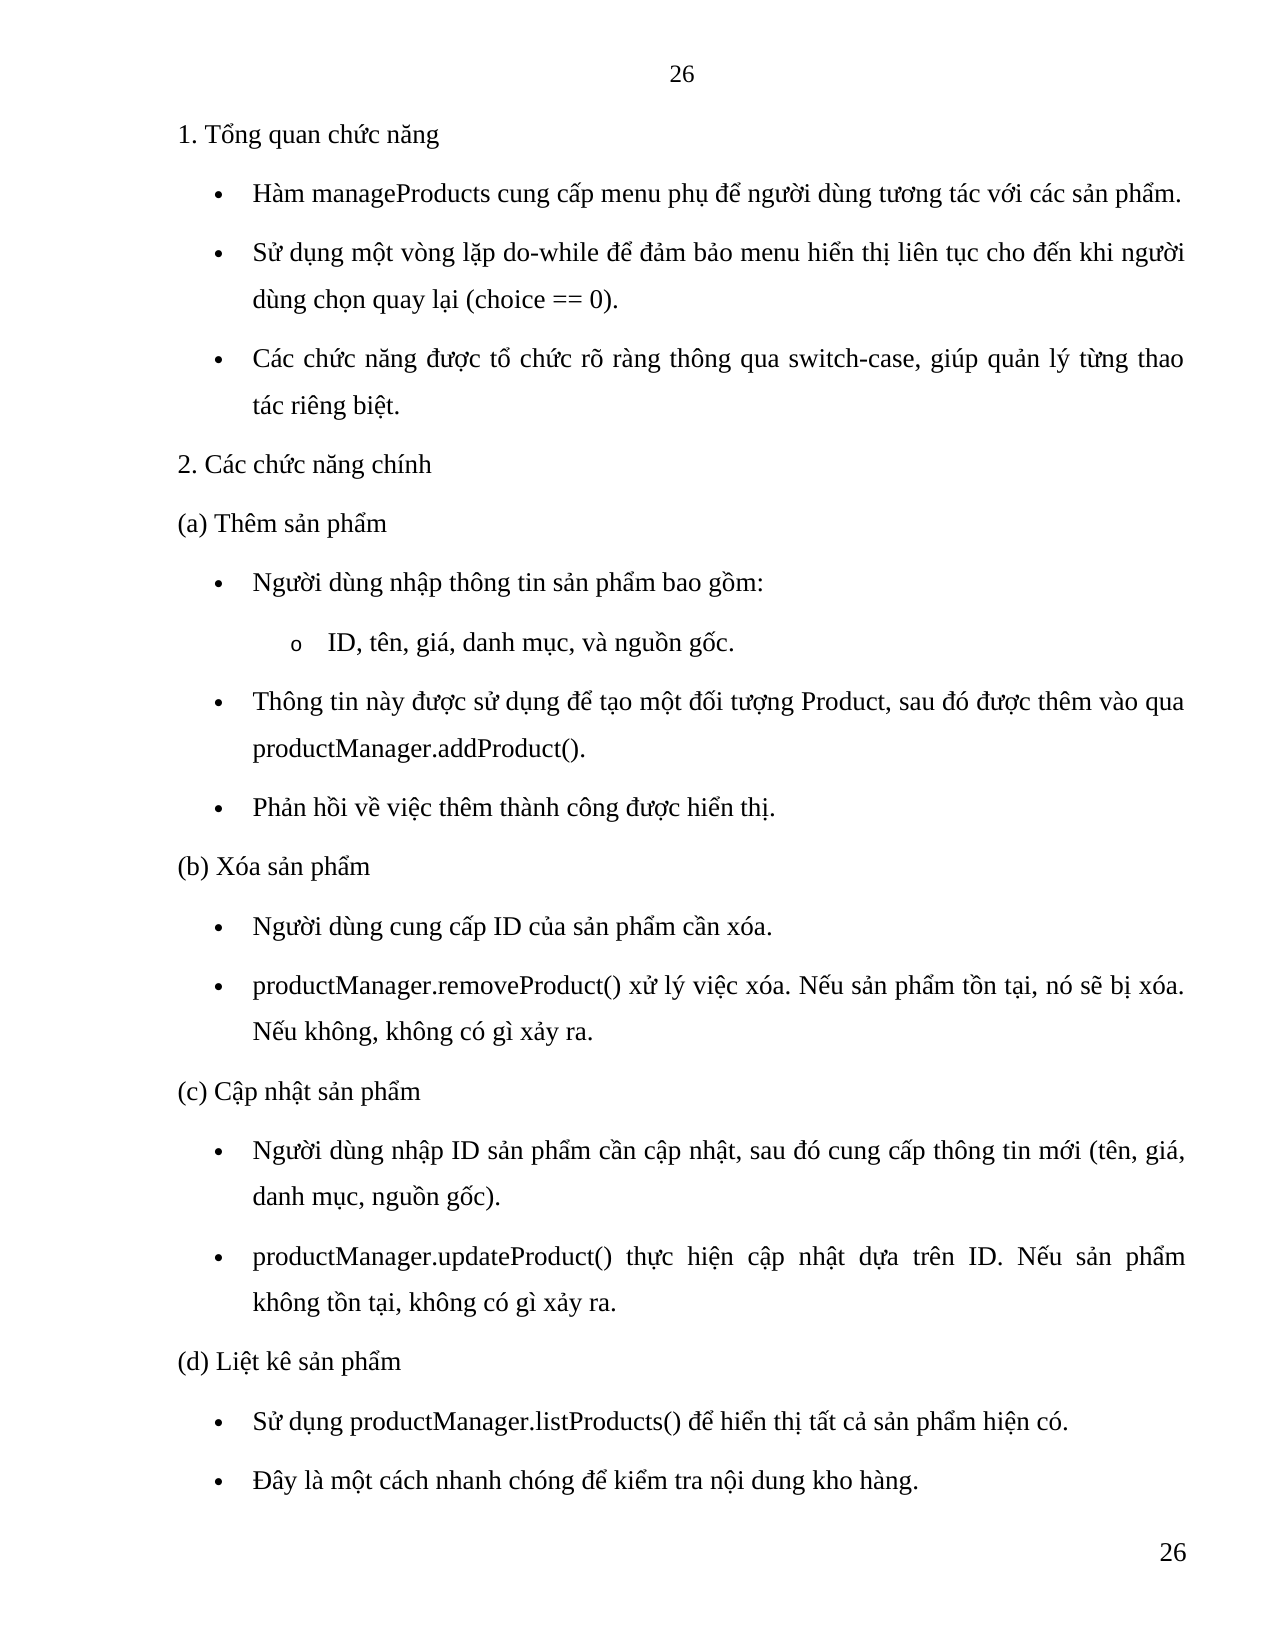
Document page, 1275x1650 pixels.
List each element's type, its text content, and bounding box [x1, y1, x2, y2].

list ID, tên, giá, danh mục, và nguồn gốc. [290, 626, 1186, 657]
list Thông tin này được sử dụng để tạo một đối tượng Product, sau đó được thêm vào qua productManager.addProduct(). [215, 685, 1186, 763]
text (d) Liệt kê sản phẩm [177, 1345, 1186, 1377]
text (a) Thêm sản phẩm [177, 507, 1186, 538]
list Đây là một cách nhanh chóng để kiểm tra nội dung kho hàng. [215, 1464, 1186, 1495]
list productManager.removeProduct() xử lý việc xóa. Nếu sản phẩm tồn tại, nó sẽ bị xóa. Nếu không, không có gì xảy ra. [215, 969, 1186, 1047]
list Sử dụng productManager.listProducts() để hiển thị tất cả sản phẩm hiện có. [215, 1404, 1186, 1436]
text (c) Cập nhật sản phẩm [177, 1074, 1186, 1106]
text 2. Các chức năng chính [177, 448, 1186, 479]
text (b) Xóa sản phẩm [177, 850, 1186, 882]
list Sử dụng một vòng lặp do-while để đảm bảo menu hiển thị liên tục cho đến khi người dùng chọn quay lại (choice == 0). [215, 236, 1186, 314]
list Người dùng nhập ID sản phẩm cần cập nhật, sau đó cung cấp thông tin mới (tên, giá, danh mục, nguồn gốc). [215, 1134, 1186, 1212]
list Người dùng nhập thông tin sản phẩm bao gồm: [215, 566, 1186, 598]
list Phản hồi về việc thêm thành công được hiển thị. [215, 791, 1186, 822]
text 1. Tổng quan chức năng [177, 118, 1186, 149]
list Các chức năng được tổ chức rõ ràng thông qua switch-case, giúp quản lý từng thao tác riêng biệt. [215, 342, 1186, 420]
list Người dùng cung cấp ID của sản phẩm cần xóa. [215, 909, 1186, 941]
list productManager.updateProduct() thực hiện cập nhật dựa trên ID. Nếu sản phẩm không tồn tại, không có gì xảy ra. [215, 1239, 1186, 1317]
list Hàm manageProducts cung cấp menu phụ để người dùng tương tác với các sản phẩm. [215, 177, 1186, 208]
